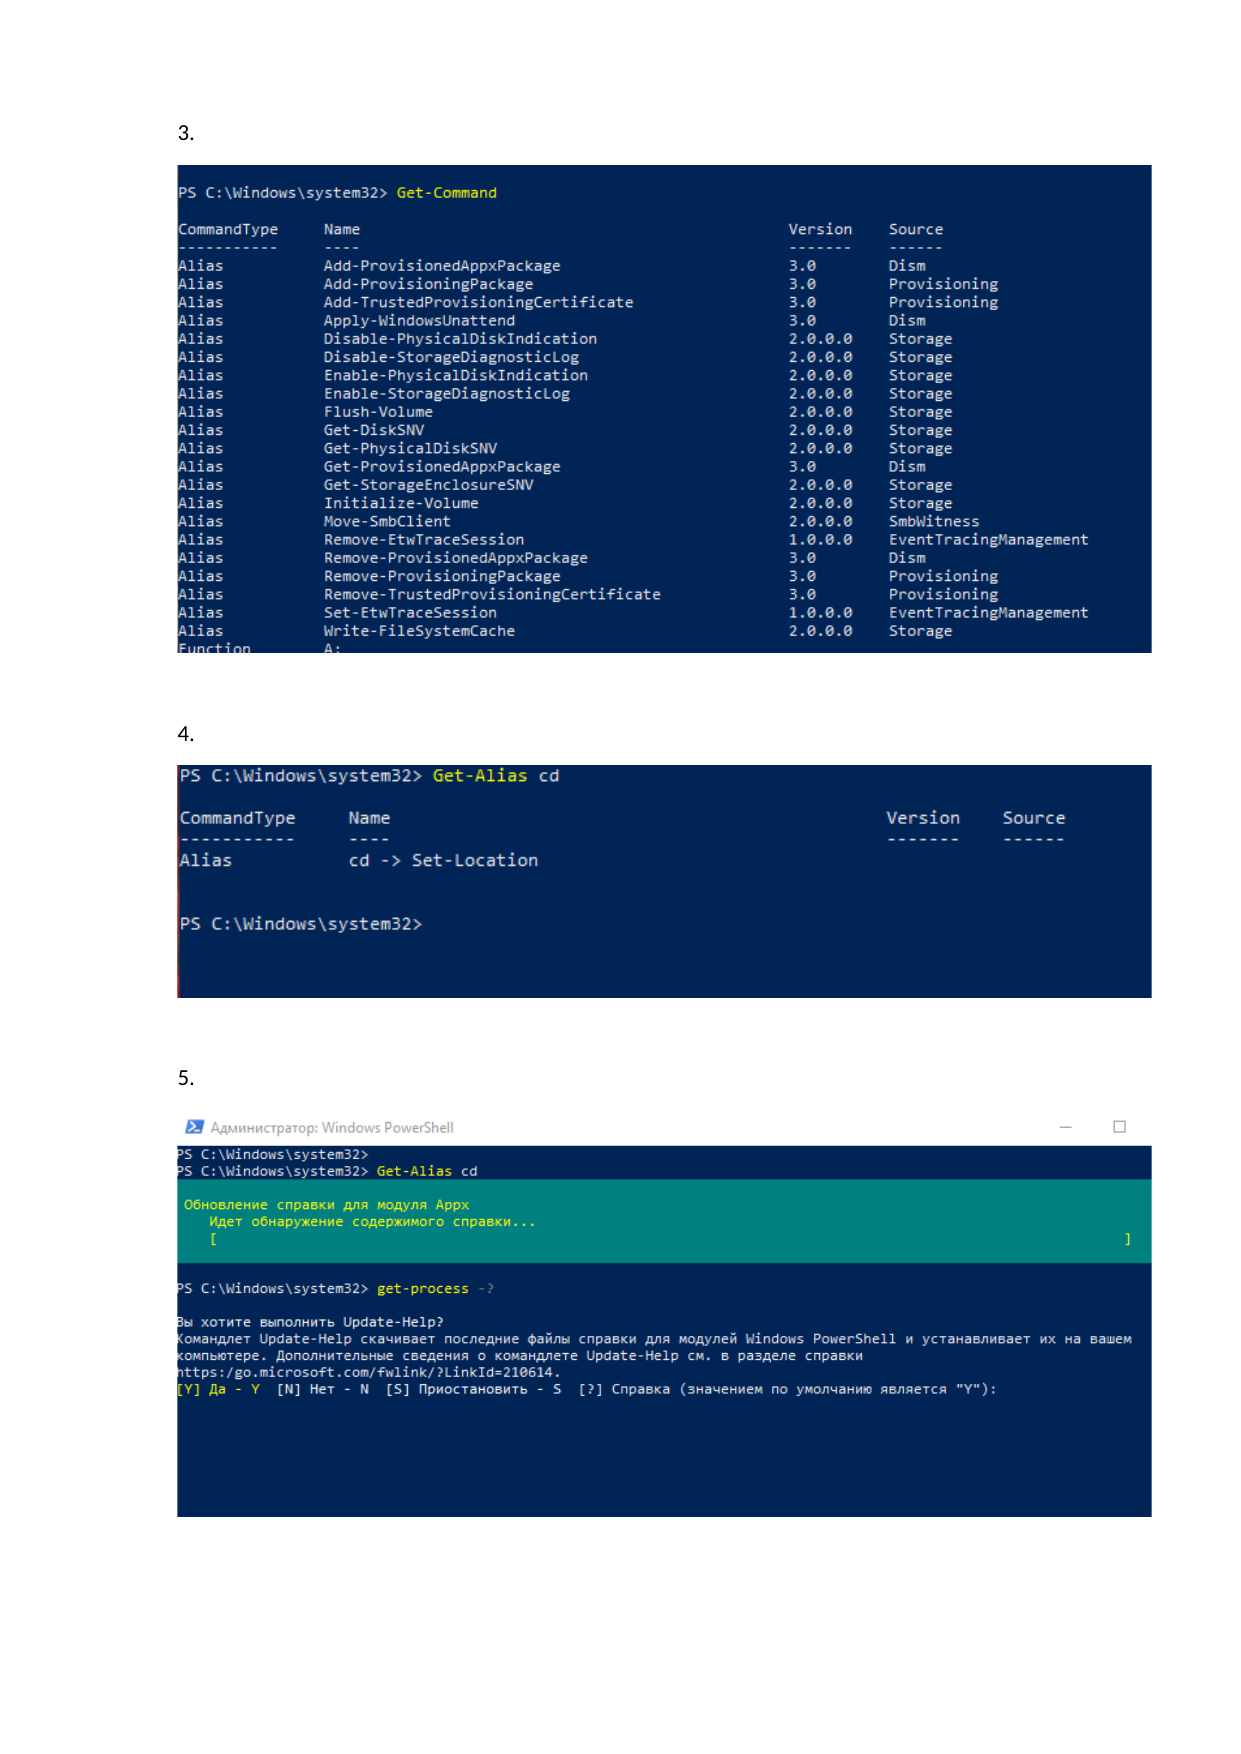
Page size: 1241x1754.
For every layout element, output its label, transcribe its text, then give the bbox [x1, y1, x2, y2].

text 5. [177, 1063, 1152, 1091]
picture [177, 765, 1152, 998]
text 3. [177, 118, 1152, 146]
picture [177, 165, 1152, 653]
text 4. [177, 719, 1152, 747]
picture [177, 1110, 1152, 1517]
